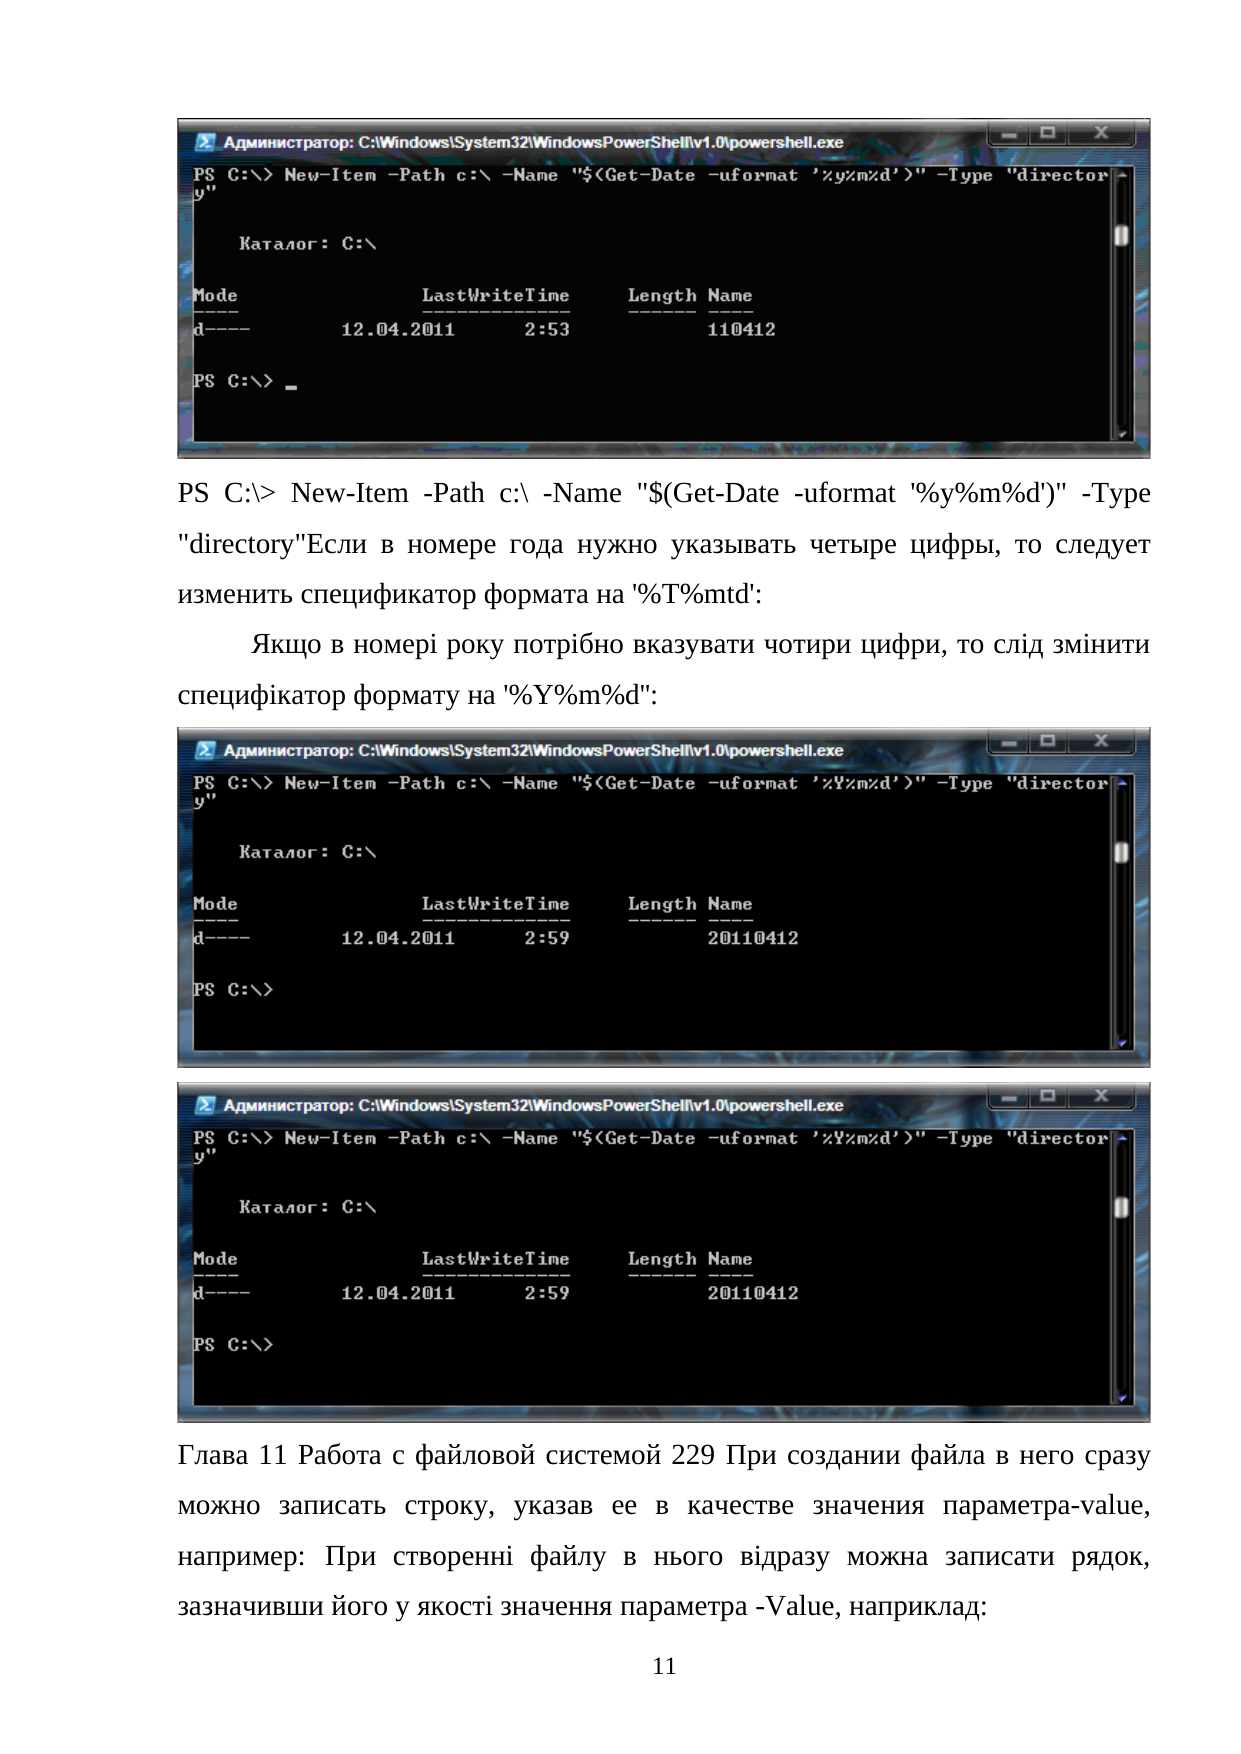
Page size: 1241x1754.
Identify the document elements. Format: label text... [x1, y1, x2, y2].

text Глава 11 Работа с файловой системой 229 При создании файла в него сразу можно записать строку, указав ее в качестве значения параметра-value, например: При створенні файлу в нього відразу можна записати рядок, зазначивши його у якості значення параметра -Value, наприклад: [177, 1437, 1152, 1622]
picture [177, 118, 1151, 459]
picture [177, 1082, 1151, 1423]
text Якщо в номері року потрібно вказувати чотири цифри, то слід змінити специфікатор формату на '%Y%m%d'': [177, 626, 1152, 710]
picture [177, 727, 1151, 1068]
